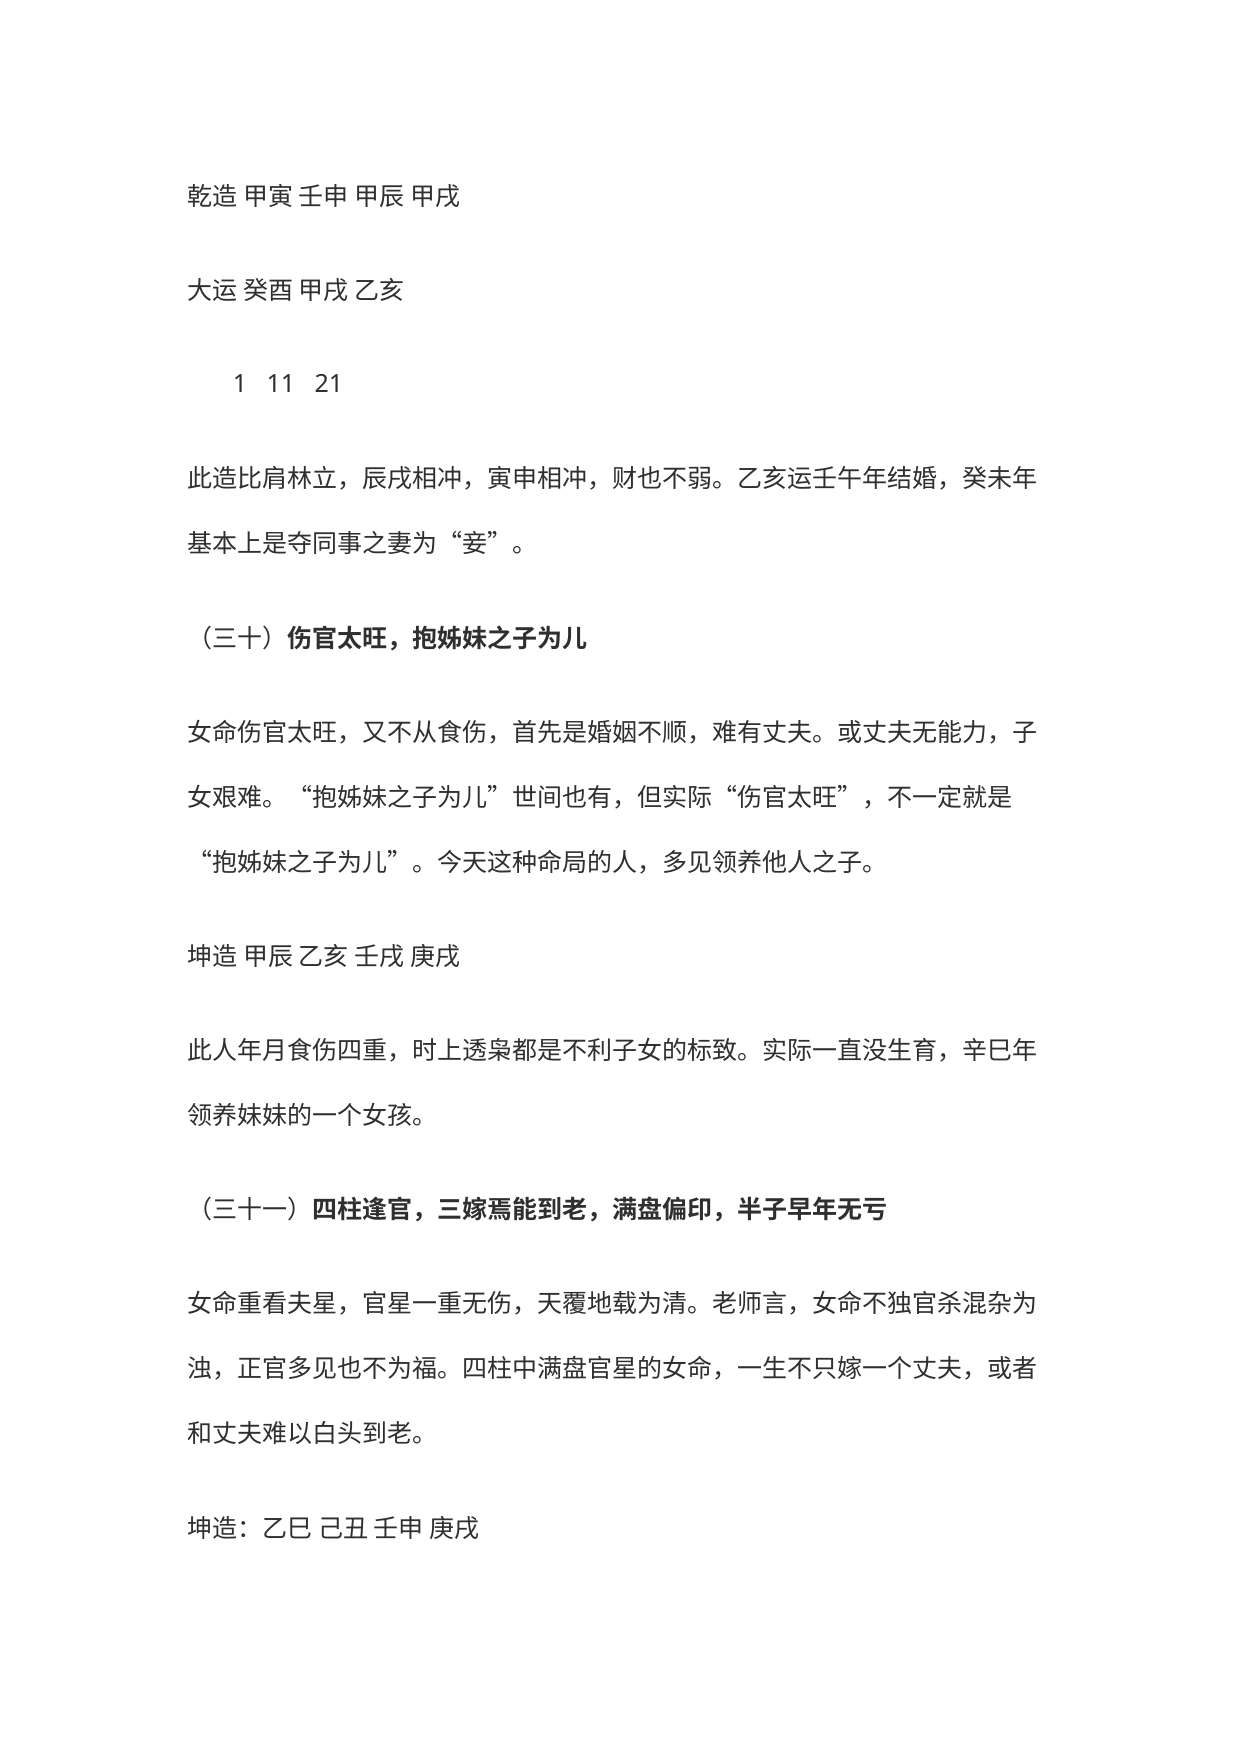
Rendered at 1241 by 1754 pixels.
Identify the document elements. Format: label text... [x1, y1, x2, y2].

text 此造比肩林立，辰戌相冲，寅申相冲，财也不弱。乙亥运壬午年结婚，癸未年基本上是夺同事之妻为“妾”。 [187, 444, 1053, 574]
text （三十）伤官太旺，抱姊妹之子为儿 [187, 604, 1053, 669]
text （三十一）四柱逢官，三嫁焉能到老，满盘偏印，半子早年无亏 [187, 1175, 1053, 1240]
text 大运 癸酉 甲戌 乙亥 [187, 256, 1053, 321]
text 坤造 甲辰 乙亥 壬戌 庚戌 [187, 922, 1053, 987]
text 乾造 甲寅 壬申 甲辰 甲戌 [187, 162, 1053, 227]
text 女命伤官太旺，又不从食伤，首先是婚姻不顺，难有丈夫。或丈夫无能力，子女艰难。“抱姊妹之子为儿”世间也有，但实际“伤官太旺”，不一定就是“抱姊妹之子为儿”。今天这种命局的人，多见领养他人之子。 [187, 698, 1053, 893]
text 1 11 21 [187, 350, 1053, 415]
text 女命重看夫星，官星一重无伤，天覆地载为清。老师言，女命不独官杀混杂为浊，正官多见也不为福。四柱中满盘官星的女命，一生不只嫁一个丈夫，或者和丈夫难以白头到老。 [187, 1269, 1053, 1464]
text 坤造：乙巳 己丑 壬申 庚戌 [187, 1494, 1053, 1559]
text 此人年月食伤四重，时上透枭都是不利子女的标致。实际一直没生育，辛巳年领养妹妹的一个女孩。 [187, 1016, 1053, 1146]
